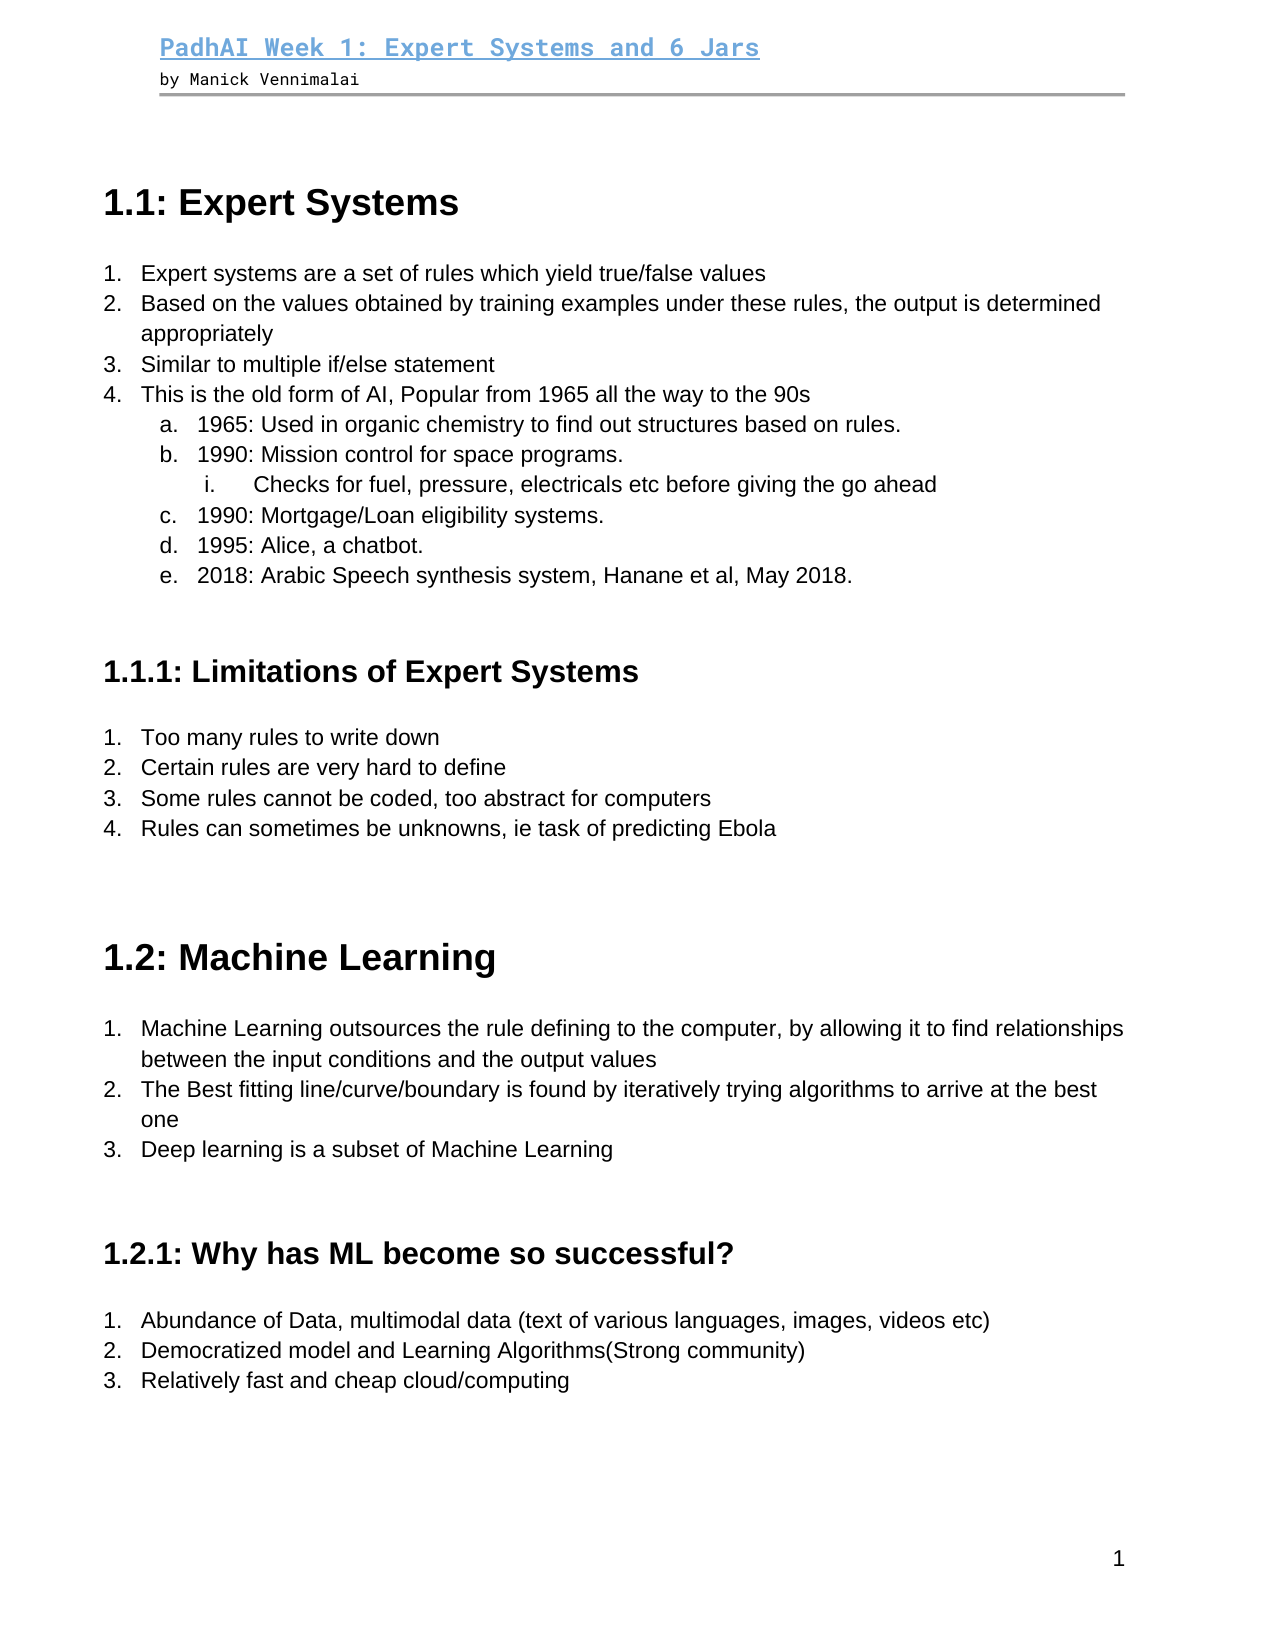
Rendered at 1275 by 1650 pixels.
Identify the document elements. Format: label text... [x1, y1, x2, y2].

list 1990: Mission control for space programs. [159, 441, 1125, 468]
list Relatively fast and cheap cloud/computing [103, 1367, 1125, 1393]
list 2018: Arabic Speech synthesis system, Hanane et al, May 2018. [159, 562, 1125, 588]
subtitle 1.2.1: Why has ML become so successful? [103, 1235, 1125, 1271]
list Similar to multiple if/else statement [103, 351, 1125, 377]
list Machine Learning outsources the rule defining to the computer, by allowing it to find relationships between the input conditions and the output values [103, 1015, 1125, 1072]
list This is the old form of AI, Popular from 1965 all the way to the 90s [103, 381, 1125, 407]
list 1965: Used in organic chemistry to find out structures based on rules. [159, 411, 1125, 437]
subtitle 1.1: Expert Systems [103, 180, 1125, 223]
list Democratized model and Learning Algorithms(Strong community) [103, 1337, 1125, 1363]
list 1990: Mortgage/Loan eligibility systems. [159, 502, 1125, 528]
list The Best fitting line/curve/boundary is found by iteratively trying algorithms to arrive at the best one [103, 1076, 1125, 1132]
list Certain rules are very hard to define [103, 754, 1125, 781]
list Checks for fuel, pressure, electricals etc before giving the go ahead [216, 471, 1125, 498]
subtitle 1.2: Machine Learning [103, 936, 1125, 979]
list Expert systems are a set of rules which yield true/false values [103, 260, 1125, 286]
list 1995: Alice, a chatbot. [159, 532, 1125, 558]
list Deep learning is a subset of Machine Learning [103, 1136, 1125, 1163]
list Too many rules to write down [103, 724, 1125, 751]
subtitle 1.1.1: Limitations of Expert Systems [103, 653, 1125, 689]
list Abundance of Data, multimodal data (text of various languages, images, videos etc) [103, 1307, 1125, 1333]
list Rules can sometimes be unknowns, ie task of predicting Ebola [103, 815, 1125, 841]
list Some rules cannot be coded, too abstract for computers [103, 784, 1125, 811]
list Based on the values obtained by training examples under these rules, the output is determined appropriately [103, 290, 1125, 347]
